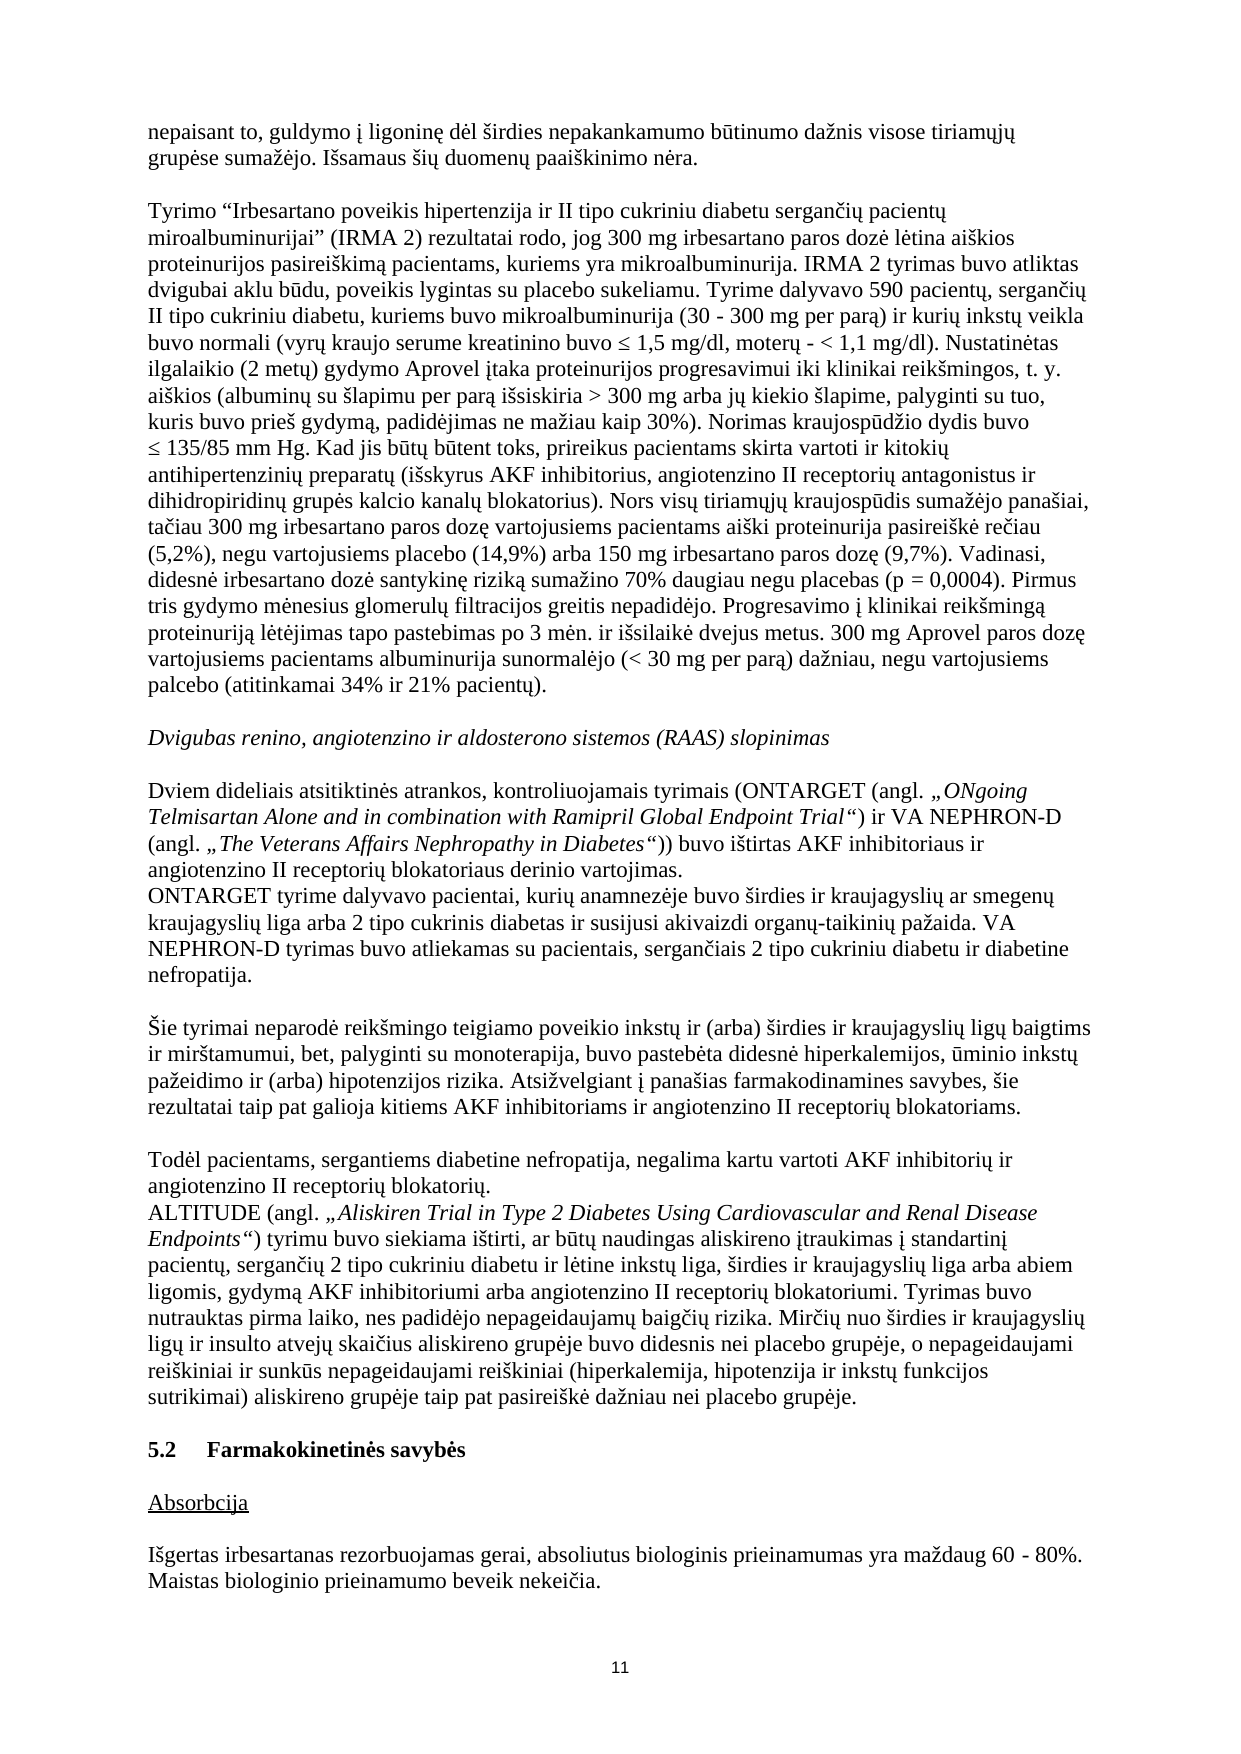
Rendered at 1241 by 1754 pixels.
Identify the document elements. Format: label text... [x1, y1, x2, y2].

text ONTARGET tyrime dalyvavo pacientai, kurių anamnezėje buvo širdies ir kraujagyslių ar smegenų kraujagyslių liga arba 2 tipo cukrinis diabetas ir susijusi akivaizdi organų-taikinių pažaida. VA NEPHRON-D tyrimas buvo atliekamas su pacientais, sergančiais 2 tipo cukriniu diabetu ir diabetine nefropatija. [148, 882, 1093, 988]
text Šie tyrimai neparodė reikšmingo teigiamo poveikio inkstų ir (arba) širdies ir kraujagyslių ligų baigtims ir mirštamumui, bet, palyginti su monoterapija, buvo pastebėta didesnė hiperkalemijos, ūminio inkstų pažeidimo ir (arba) hipotenzijos rizika. Atsižvelgiant į panašias farmakodinamines savybes, šie rezultatai taip pat galioja kitiems AKF inhibitoriams ir angiotenzino II receptorių blokatoriams. [148, 1014, 1093, 1119]
text Dviem dideliais atsitiktinės atrankos, kontroliuojamais tyrimais (ONTARGET (angl. „ONgoing Telmisartan Alone and in combination with Ramipril Global Endpoint Trial“) ir VA NEPHRON-D (angl. „The Veterans Affairs Nephropathy in Diabetes“)) buvo ištirtas AKF inhibitoriaus ir angiotenzino II receptorių blokatoriaus derinio vartojimas. [148, 777, 1093, 882]
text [148, 118, 1093, 171]
text Tyrimo “Irbesartano poveikis hipertenzija ir II tipo cukriniu diabetu sergančių pacientų miroalbuminurijai” (IRMA 2) rezultatai rodo, jog 300 mg irbesartano paros dozė lėtina aiškios proteinurijos pasireiškimą pacientams, kuriems yra mikroalbuminurija. IRMA 2 tyrimas buvo atliktas dvigubai aklu būdu, poveikis lygintas su placebo sukeliamu. Tyrime dalyvavo 590 pacientų, sergančių II tipo cukriniu diabetu, kuriems buvo mikroalbuminurija (30 - 300 mg per parą) ir kurių inkstų veikla buvo normali (vyrų kraujo serume kreatinino buvo ≤ 1,5 mg/dl, moterų - < 1,1 mg/dl). Nustatinėtas ilgalaikio (2 metų) gydymo Aprovel įtaka proteinurijos progresavimui iki klinikai reikšmingos, t. y. aiškios (albuminų su šlapimu per parą išsiskiria > 300 mg arba jų kiekio šlapime, palyginti su tuo, kuris buvo prieš gydymą, padidėjimas ne mažiau kaip 30%). Norimas kraujospūdžio dydis buvo ≤ 135/85 mm Hg. Kad jis būtų būtent toks, prireikus pacientams skirta vartoti ir kitokių antihipertenzinių preparatų (išskyrus AKF inhibitorius, angiotenzino II receptorių antagonistus ir dihidropiridinų grupės kalcio kanalų blokatorius). Nors visų tiriamųjų kraujospūdis sumažėjo panašiai, tačiau 300 mg irbesartano paros dozę vartojusiems pacientams aiški proteinurija pasireiškė rečiau (5,2%), negu vartojusiems placebo (14,9%) arba 150 mg irbesartano paros dozę (9,7%). Vadinasi, didesnė irbesartano dozė santykinę riziką sumažino 70% daugiau negu placebas (p = 0,0004). Pirmus tris gydymo mėnesius glomerulų filtracijos greitis nepadidėjo. Progresavimo į klinikai reikšmingą proteinuriją lėtėjimas tapo pastebimas po 3 mėn. ir išsilaikė dvejus metus. 300 mg Aprovel paros dozę vartojusiems pacientams albuminurija sunormalėjo (< 30 mg per parą) dažniau, negu vartojusiems palcebo (atitinkamai 34% ir 21% pacientų). [148, 197, 1093, 698]
text ALTITUDE (angl. „Aliskiren Trial in Type 2 Diabetes Using Cardiovascular and Renal Disease Endpoints“) tyrimu buvo siekiama ištirti, ar būtų naudingas aliskireno įtraukimas į standartinį pacientų, sergančių 2 tipo cukriniu diabetu ir lėtine inkstų liga, širdies ir kraujagyslių liga arba abiem ligomis, gydymą AKF inhibitoriumi arba angiotenzino II receptorių blokatoriumi. Tyrimas buvo nutrauktas pirma laiko, nes padidėjo nepageidaujamų baigčių rizika. Mirčių nuo širdies ir kraujagyslių ligų ir insulto atvejų skaičius aliskireno grupėje buvo didesnis nei placebo grupėje, o nepageidaujami reiškiniai ir sunkūs nepageidaujami reiškiniai (hiperkalemija, hipotenzija ir inkstų funkcijos sutrikimai) aliskireno grupėje taip pat pasireiškė dažniau nei placebo grupėje. [148, 1199, 1093, 1409]
text Todėl pacientams, sergantiems diabetine nefropatija, negalima kartu vartoti AKF inhibitorių ir angiotenzino II receptorių blokatorių. [148, 1146, 1093, 1199]
text Dvigubas renino, angiotenzino ir aldosterono sistemos (RAAS) slopinimas [148, 724, 1093, 751]
text Absorbcija [148, 1488, 1093, 1515]
text Išgertas irbesartanas rezorbuojamas gerai, absoliutus biologinis prieinamumas yra maždaug 60 - 80%. Maistas biologinio prieinamumo beveik nekeičia. [148, 1541, 1093, 1594]
subtitle 5.2 Farmakokinetinės savybės [148, 1436, 1093, 1462]
